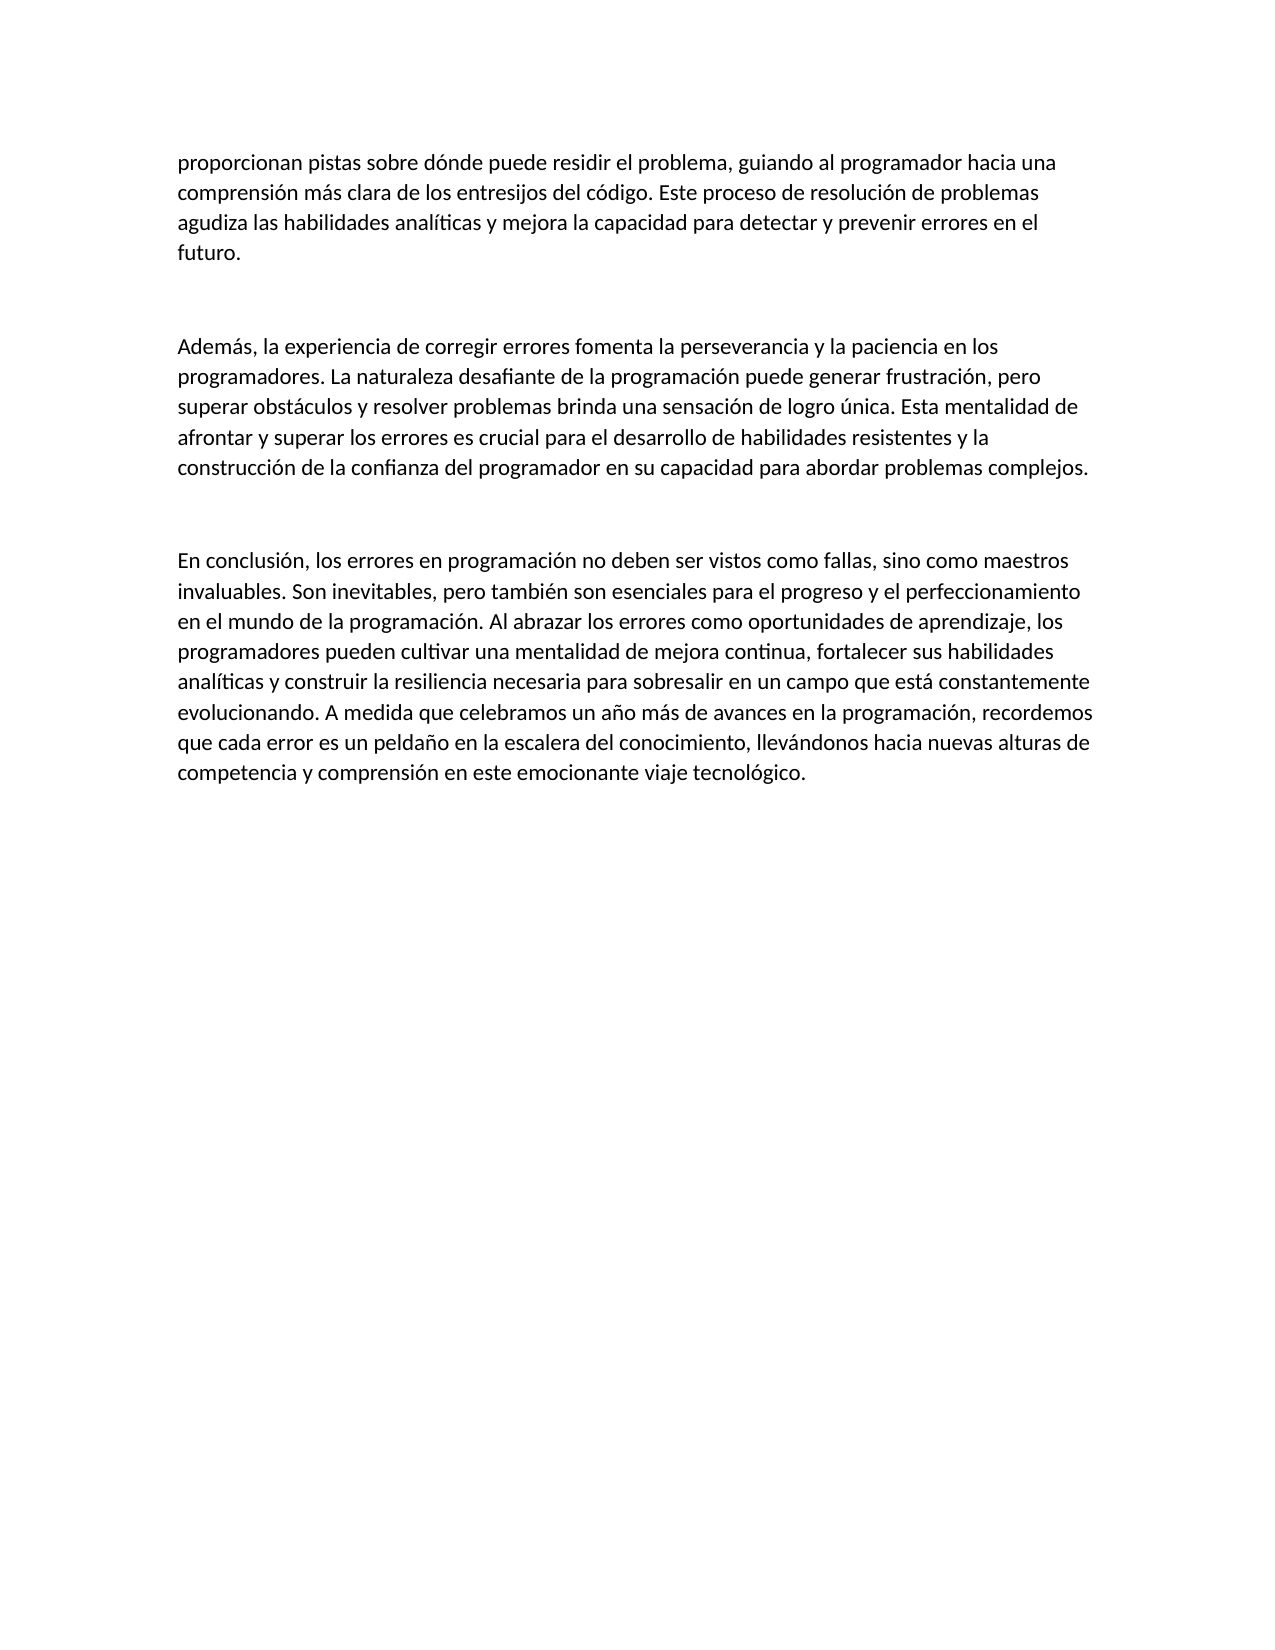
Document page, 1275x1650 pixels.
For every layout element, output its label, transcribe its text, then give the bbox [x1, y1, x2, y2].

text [177, 148, 1098, 266]
text En conclusión, los errores en programación no deben ser vistos como fallas, sino como maestros invaluables. Son inevitables, pero también son esenciales para el progreso y el perfeccionamiento en el mundo de la programación. Al abrazar los errores como oportunidades de aprendizaje, los programadores pueden cultivar una mentalidad de mejora continua, fortalecer sus habilidades analíticas y construir la resiliencia necesaria para sobresalir en un campo que está constantemente evolucionando. A medida que celebramos un año más de avances en la programación, recordemos que cada error es un peldaño en la escalera del conocimiento, llevándonos hacia nuevas alturas de competencia y comprensión en este emocionante viaje tecnológico. [177, 547, 1098, 786]
text Además, la experiencia de corregir errores fomenta la perseverancia y la paciencia en los programadores. La naturaleza desafiante de la programación puede generar frustración, pero superar obstáculos y resolver problemas brinda una sensación de logro única. Esta mentalidad de afrontar y superar los errores es crucial para el desarrollo de habilidades resistentes y la construcción de la confianza del programador en su capacidad para abordar problemas complejos. [177, 332, 1098, 481]
